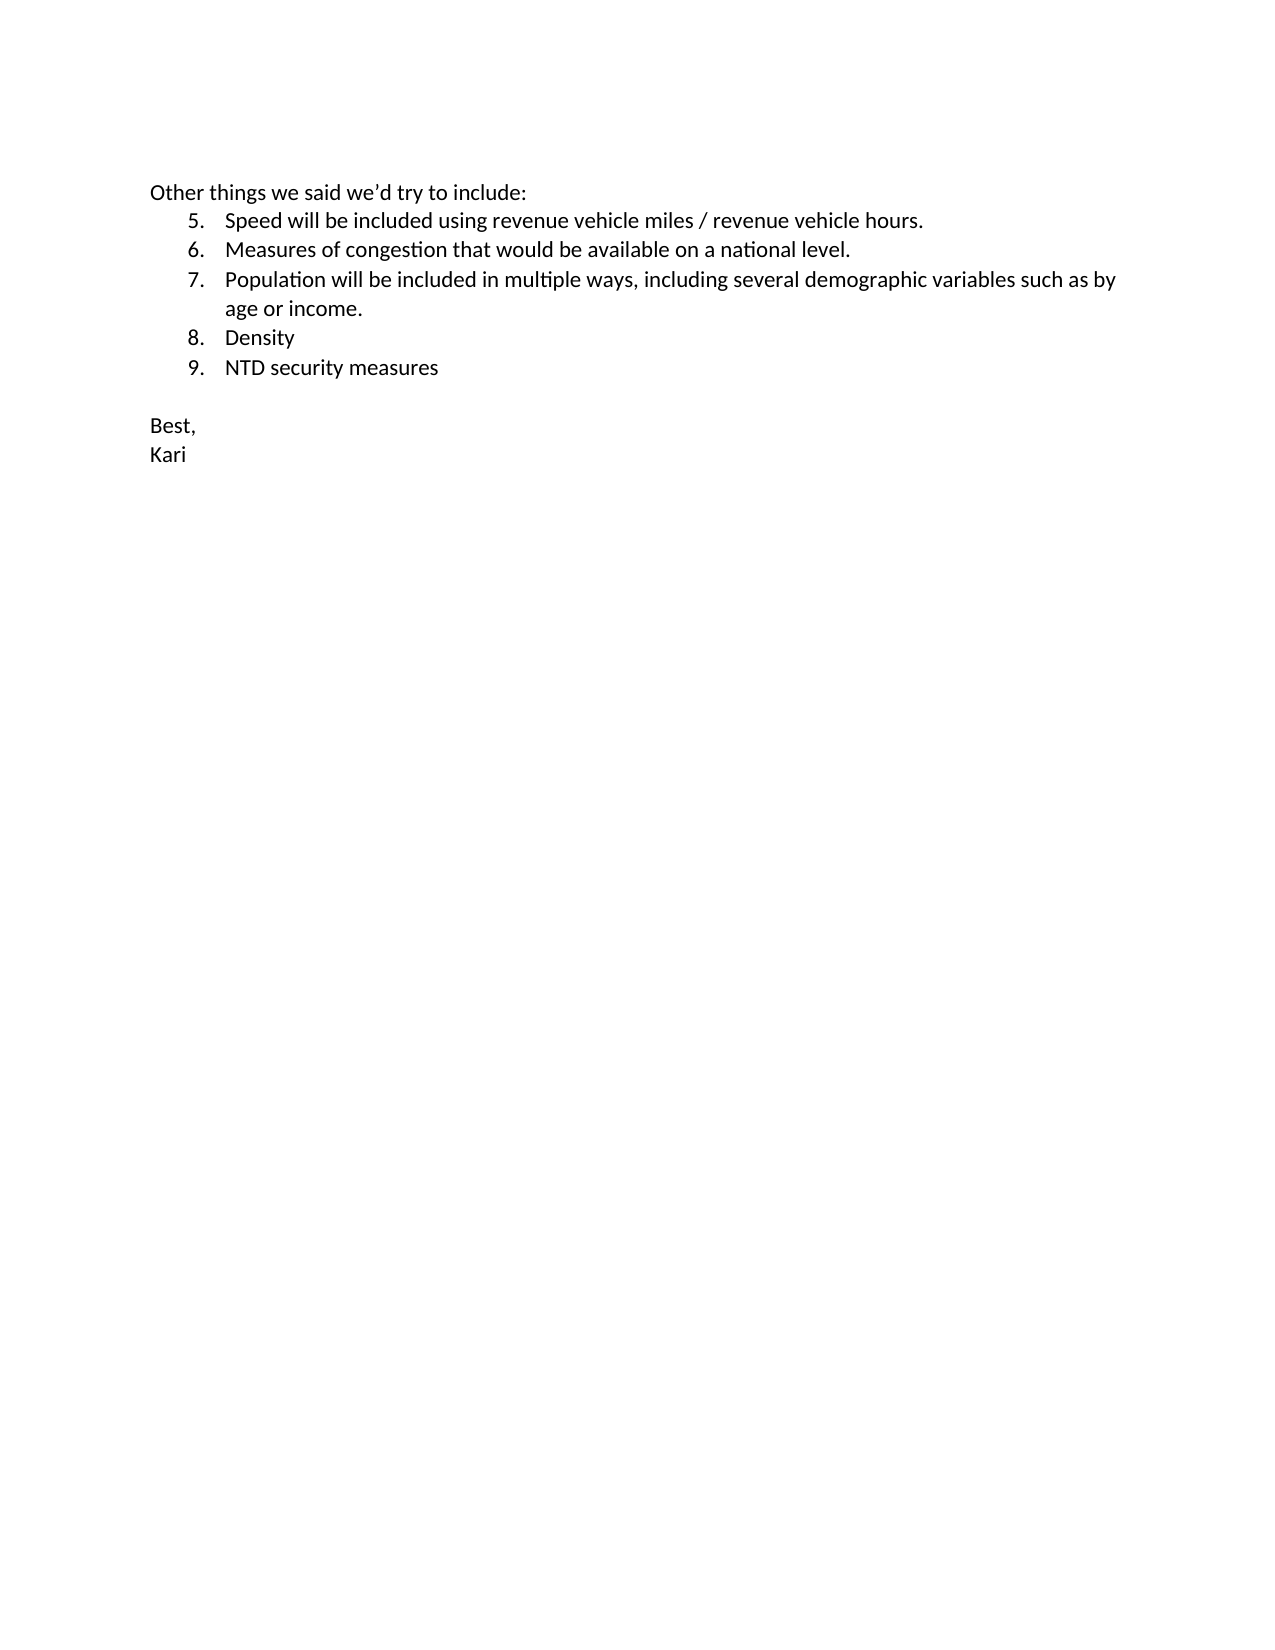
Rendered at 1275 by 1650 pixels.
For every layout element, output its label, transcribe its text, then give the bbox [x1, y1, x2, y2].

list Density [187, 323, 1125, 352]
text Kari [150, 440, 1125, 468]
list NTD security measures [187, 353, 1125, 381]
list Population will be included in multiple ways, including several demographic variables such as by age or income. [187, 265, 1125, 322]
list Measures of congestion that would be available on a national level. [187, 235, 1125, 263]
list Speed will be included using revenue vehicle miles / revenue vehicle hours. [187, 206, 1125, 234]
text Other things we said we’d try to include: [150, 178, 1125, 206]
text Best, [150, 412, 1125, 440]
